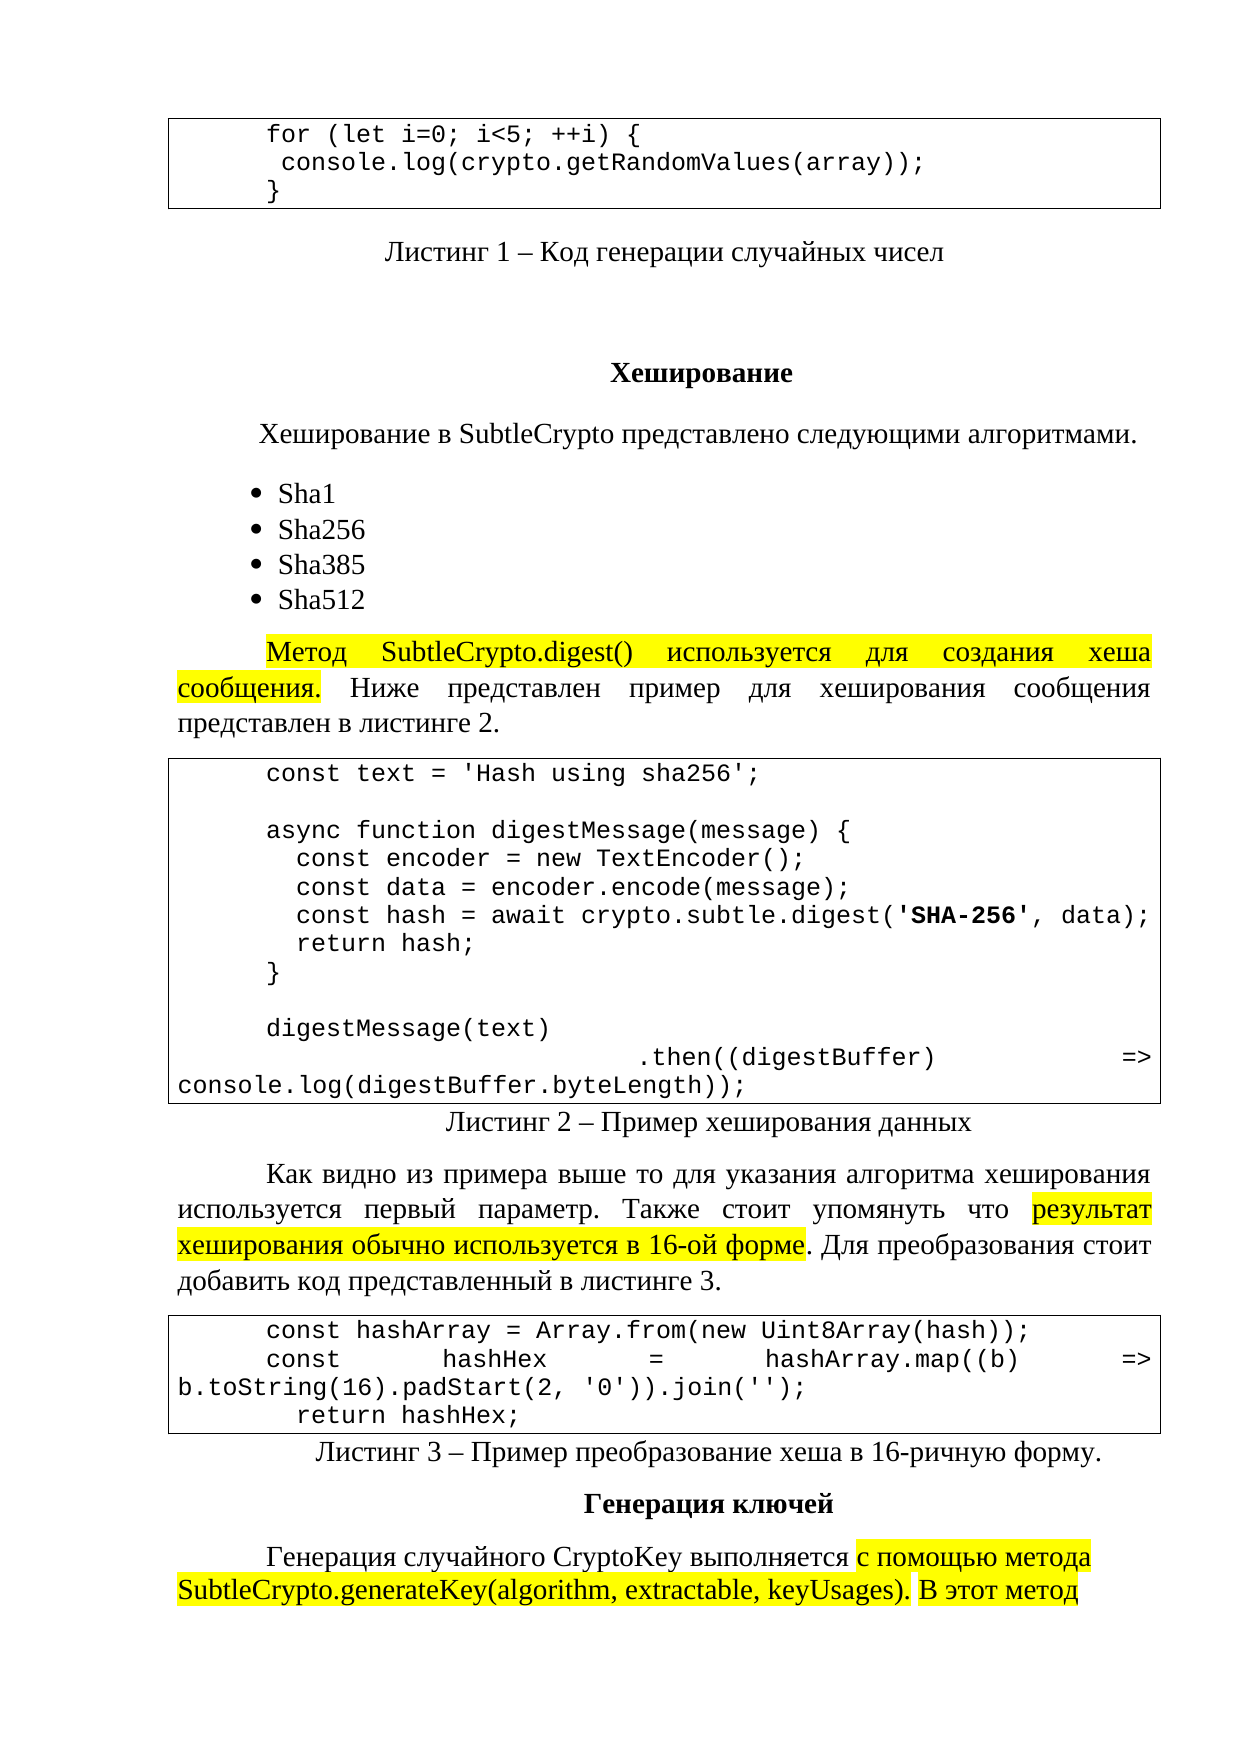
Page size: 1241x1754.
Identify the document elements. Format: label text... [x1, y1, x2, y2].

text Листинг 1 – Код генерации случайных чисел [177, 234, 1152, 268]
text const data = encoder.encode(message); [177, 874, 1152, 902]
text Хеширование в SubtleCrypto представлено следующими алгоритмами. [177, 416, 1152, 449]
text } [169, 175, 1160, 208]
list Sha1 [251, 476, 1152, 510]
list Sha385 [251, 547, 1152, 581]
text const hash = await crypto.subtle.digest('SHA-256', data); [177, 902, 1152, 931]
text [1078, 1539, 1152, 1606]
text Листинг 2 – Пример хеширования данных [177, 1104, 1152, 1137]
list Sha512 [251, 582, 1152, 616]
text .then((digestBuffer) => console.log(digestBuffer.byteLength)); [169, 1041, 1160, 1103]
text console.log(crypto.getRandomValues(array)); [177, 149, 1152, 175]
text Листинг 3 – Пример преобразование хеша в 16-ричную форму. [177, 1434, 1152, 1468]
text async function digestMessage(message) { [177, 817, 1152, 846]
text for (let i=0; i<5; ++i) { [169, 119, 1160, 149]
list Sha256 [251, 512, 1152, 545]
text Генерация ключей [177, 1487, 1152, 1520]
text return hash; [177, 931, 1152, 959]
text const hashHex = hashArray.map((b) => b.toString(16).padStart(2, '0')).join(''); [177, 1346, 1152, 1400]
text Как видно из примера выше то для указания алгоритма хеширования используется первый параметр. Также стоит упомянуть что результат хеширования обычно используется в 16-ой форме. Для преобразования стоит добавить код представленный в листинге 3. [177, 1156, 1152, 1296]
text return hashHex; [169, 1400, 1160, 1433]
text Метод SubtleCrypto.digest() используется для создания хеша сообщения. Ниже представлен пример для хеширования сообщения представлен в листинге 2. [177, 634, 1152, 739]
text const encoder = new TextEncoder(); [177, 846, 1152, 874]
text Хеширование [177, 355, 1152, 389]
text const text = 'Hash using sha256'; [169, 759, 1160, 789]
text const hashArray = Array.from(new Uint8Array(hash)); [169, 1316, 1160, 1346]
text digestMessage(text) [177, 1016, 1152, 1041]
text } [177, 959, 1152, 987]
